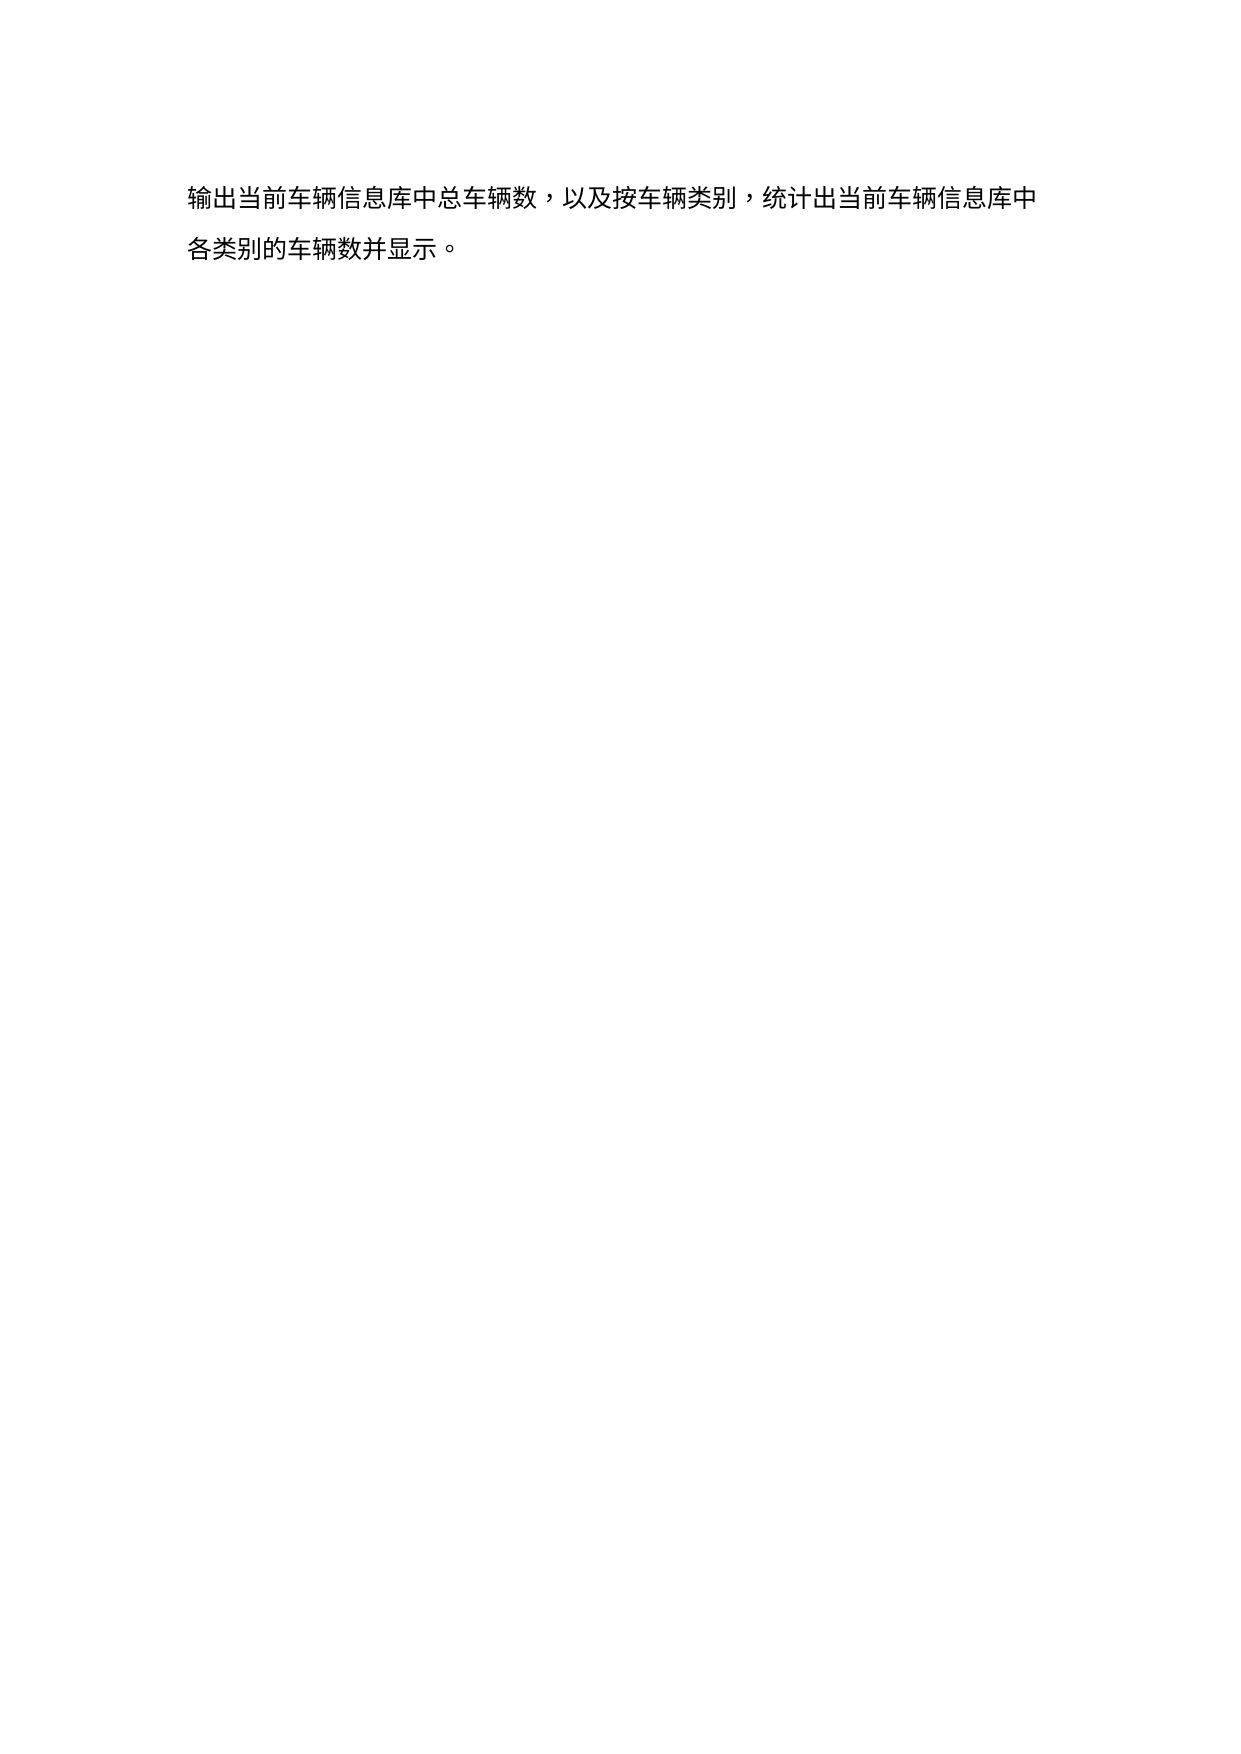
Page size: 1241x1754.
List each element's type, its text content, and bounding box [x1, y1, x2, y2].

text 输出当前车辆信息库中总车辆数，以及按车辆类别，统计出当前车辆信息库中各类别的车辆数并显示。 [187, 180, 1053, 265]
